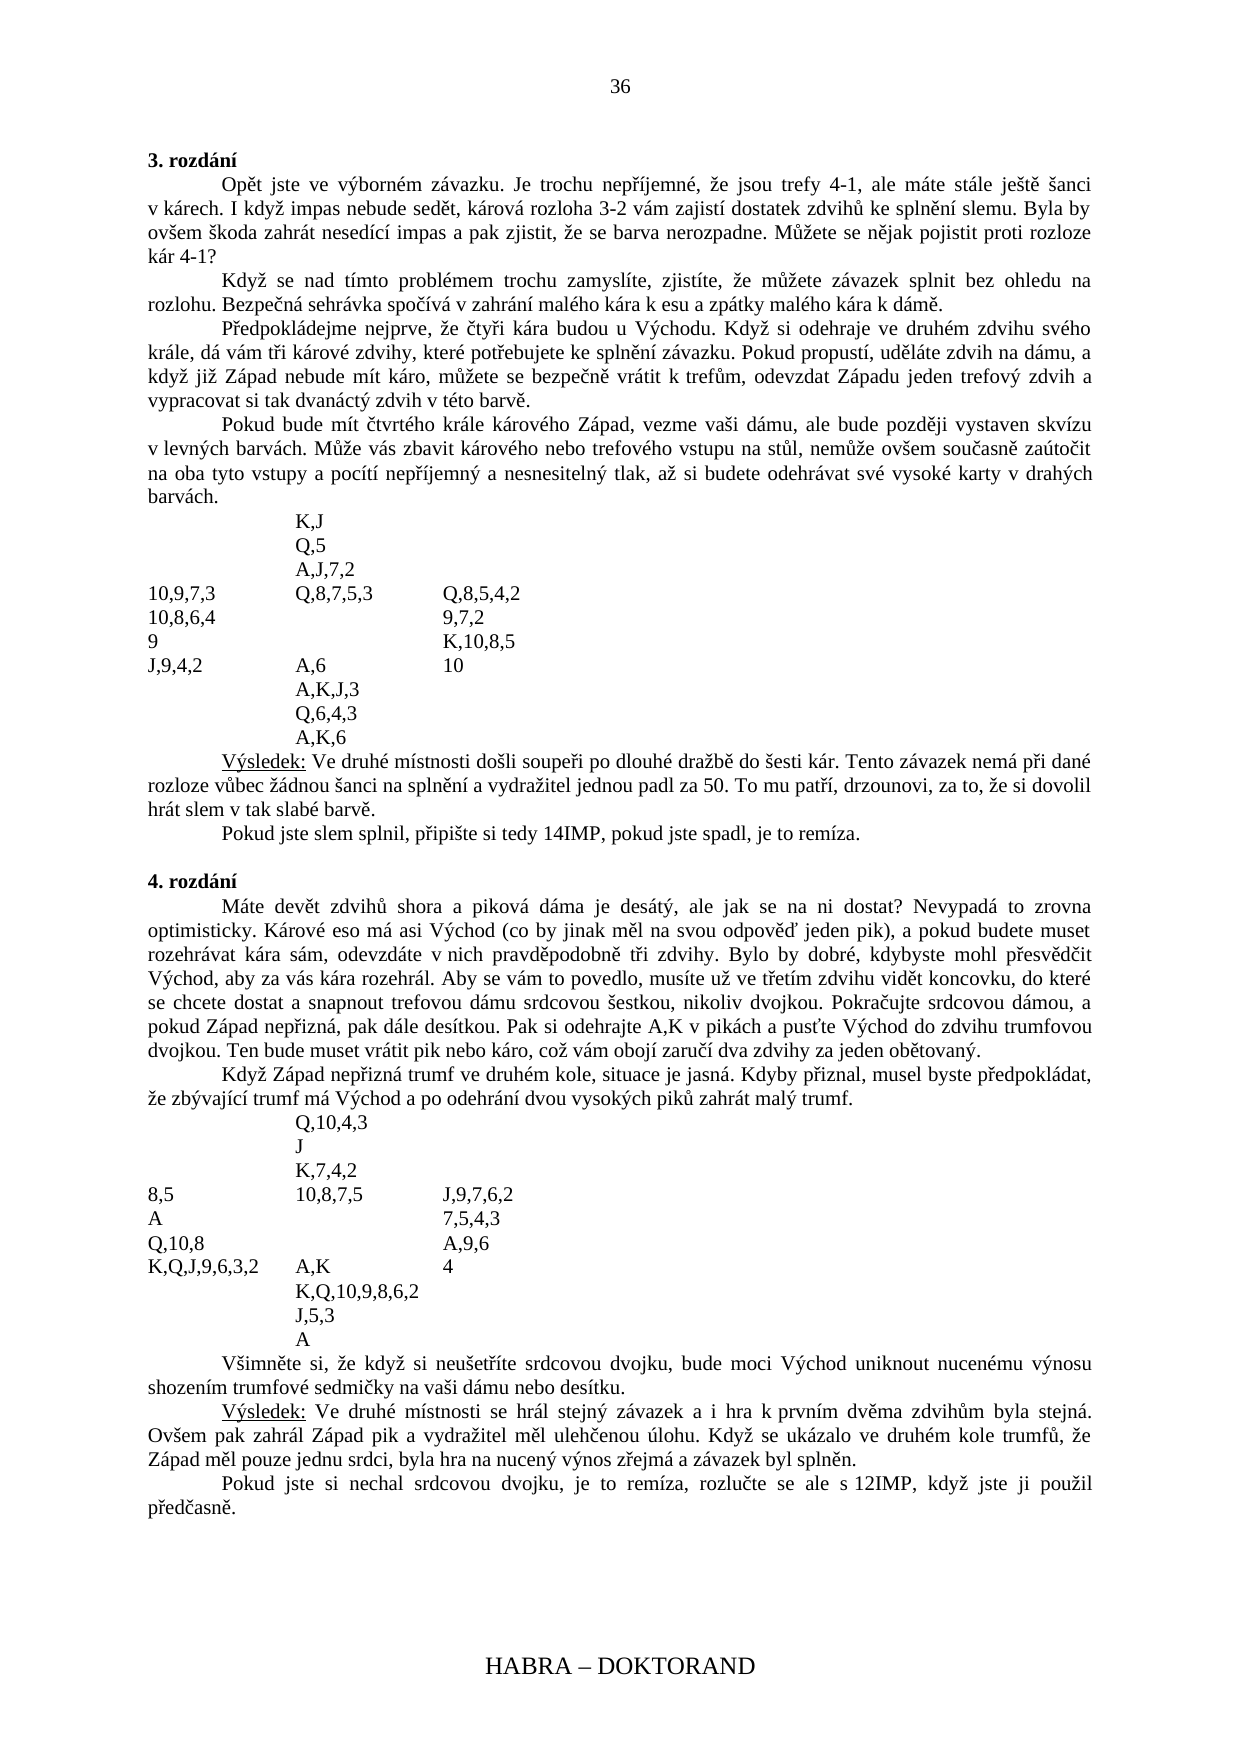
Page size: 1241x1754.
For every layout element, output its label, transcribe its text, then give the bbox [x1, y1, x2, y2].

text K,J [148, 508, 1093, 533]
text K,Q,10,9,8,6,2 [148, 1278, 1093, 1303]
text Pokud jste si nechal srdcovou dvojku, je to remíza, rozlučte se ale s 12IMP, když jste ji použil předčasně. [148, 1471, 1093, 1519]
text 8,5 10,8,7,5 J,9,7,6,2 [148, 1182, 1093, 1206]
text J [148, 1134, 1093, 1158]
text Výsledek: Ve druhé místnosti došli soupeři po dlouhé dražbě do šesti kár. Tento závazek nemá při dané rozloze vůbec žádnou šanci na splnění a vydražitel jednou padl za 50. To mu patří, drzounovi, za to, že si dovolil hrát slem v tak slabé barvě. [148, 749, 1093, 821]
text A [148, 1327, 1093, 1351]
text Když Západ nepřizná trumf ve druhém kole, situace je jasná. Kdyby přiznal, musel byste předpokládat, že zbývající trumf má Východ a po odehrání dvou vysokých piků zahrát malý trumf. [148, 1062, 1093, 1110]
text Pokud bude mít čtvrtého krále kárového Západ, vezme vaši dámu, ale bude později vystaven skvízu v levných barvách. Může vás zbavit kárového nebo trefového vstupu na stůl, nemůže ovšem současně zaútočit na oba tyto vstupy a pocítí nepříjemný a nesnesitelný tlak, až si budete odehrávat své vysoké karty v drahých barvách. [148, 412, 1093, 508]
text K,7,4,2 [148, 1158, 1093, 1182]
text Pokud jste slem splnil, připište si tedy 14IMP, pokud jste spadl, je to remíza. [148, 821, 1093, 845]
text J,9,4,2 A,6 10 [148, 653, 1093, 677]
text 9 K,10,8,5 [148, 629, 1093, 653]
text Všimněte si, že když si neušetříte srdcovou dvojku, bude moci Východ uniknout nucenému výnosu shozením trumfové sedmičky na vaši dámu nebo desítku. [148, 1351, 1093, 1399]
text 3. rozdání [148, 148, 1093, 172]
text Výsledek: Ve druhé místnosti se hrál stejný závazek a i hra k prvním dvěma zdvihům byla stejná. Ovšem pak zahrál Západ pik a vydražitel měl ulehčenou úlohu. Když se ukázalo ve druhém kole trumfů, že Západ měl pouze jednu srdci, byla hra na nucený výnos zřejmá a závazek byl splněn. [148, 1399, 1093, 1471]
text A 7,5,4,3 [148, 1206, 1093, 1230]
text 10,9,7,3 Q,8,7,5,3 Q,8,5,4,2 [148, 581, 1093, 605]
text 4. rozdání [148, 869, 1093, 893]
text Q,10,4,3 [148, 1110, 1093, 1134]
text Když se nad tímto problémem trochu zamyslíte, zjistíte, že můžete závazek splnit bez ohledu na rozlohu. Bezpečná sehrávka spočívá v zahrání malého kára k esu a zpátky malého kára k dámě. [148, 268, 1093, 316]
text J,5,3 [148, 1303, 1093, 1327]
text Máte devět zdvihů shora a piková dáma je desátý, ale jak se na ni dostat? Nevypadá to zrovna optimisticky. Kárové eso má asi Východ (co by jinak měl na svou odpověď jeden pik), a pokud budete muset rozehrávat kára sám, odevzdáte v nich pravděpodobně tři zdvihy. Bylo by dobré, kdybyste mohl přesvědčit Východ, aby za vás kára rozehrál. Aby se vám to povedlo, musíte už ve třetím zdvihu vidět koncovku, do které se chcete dostat a snapnout trefovou dámu srdcovou šestkou, nikoliv dvojkou. Pokračujte srdcovou dámou, a pokud Západ nepřizná, pak dále desítkou. Pak si odehrajte A,K v pikách a pusťte Východ do zdvihu trumfovou dvojkou. Ten bude muset vrátit pik nebo káro, což vám obojí zaručí dva zdvihy za jeden obětovaný. [148, 893, 1093, 1062]
text Q,5 [148, 533, 1093, 557]
text K,Q,J,9,6,3,2 A,K 4 [148, 1254, 1093, 1278]
text Q,6,4,3 [148, 701, 1093, 725]
text Q,10,8 A,9,6 [148, 1230, 1093, 1254]
text Předpokládejme nejprve, že čtyři kára budou u Východu. Když si odehraje ve druhém zdvihu svého krále, dá vám tři kárové zdvihy, které potřebujete ke splnění závazku. Pokud propustí, uděláte zdvih na dámu, a když již Západ nebude mít káro, můžete se bezpečně vrátit k trefům, odevzdat Západu jeden trefový zdvih a vypracovat si tak dvanáctý zdvih v této barvě. [148, 316, 1093, 412]
text A,K,J,3 [148, 677, 1093, 701]
text Opět jste ve výborném závazku. Je trochu nepříjemné, že jsou trefy 4-1, ale máte stále ještě šanci v kárech. I když impas nebude sedět, kárová rozloha 3-2 vám zajistí dostatek zdvihů ke splnění slemu. Byla by ovšem škoda zahrát nesedící impas a pak zjistit, že se barva nerozpadne. Můžete se nějak pojistit proti rozloze kár 4-1? [148, 172, 1093, 268]
text A,K,6 [148, 725, 1093, 749]
text A,J,7,2 [148, 557, 1093, 581]
text 10,8,6,4 9,7,2 [148, 605, 1093, 629]
